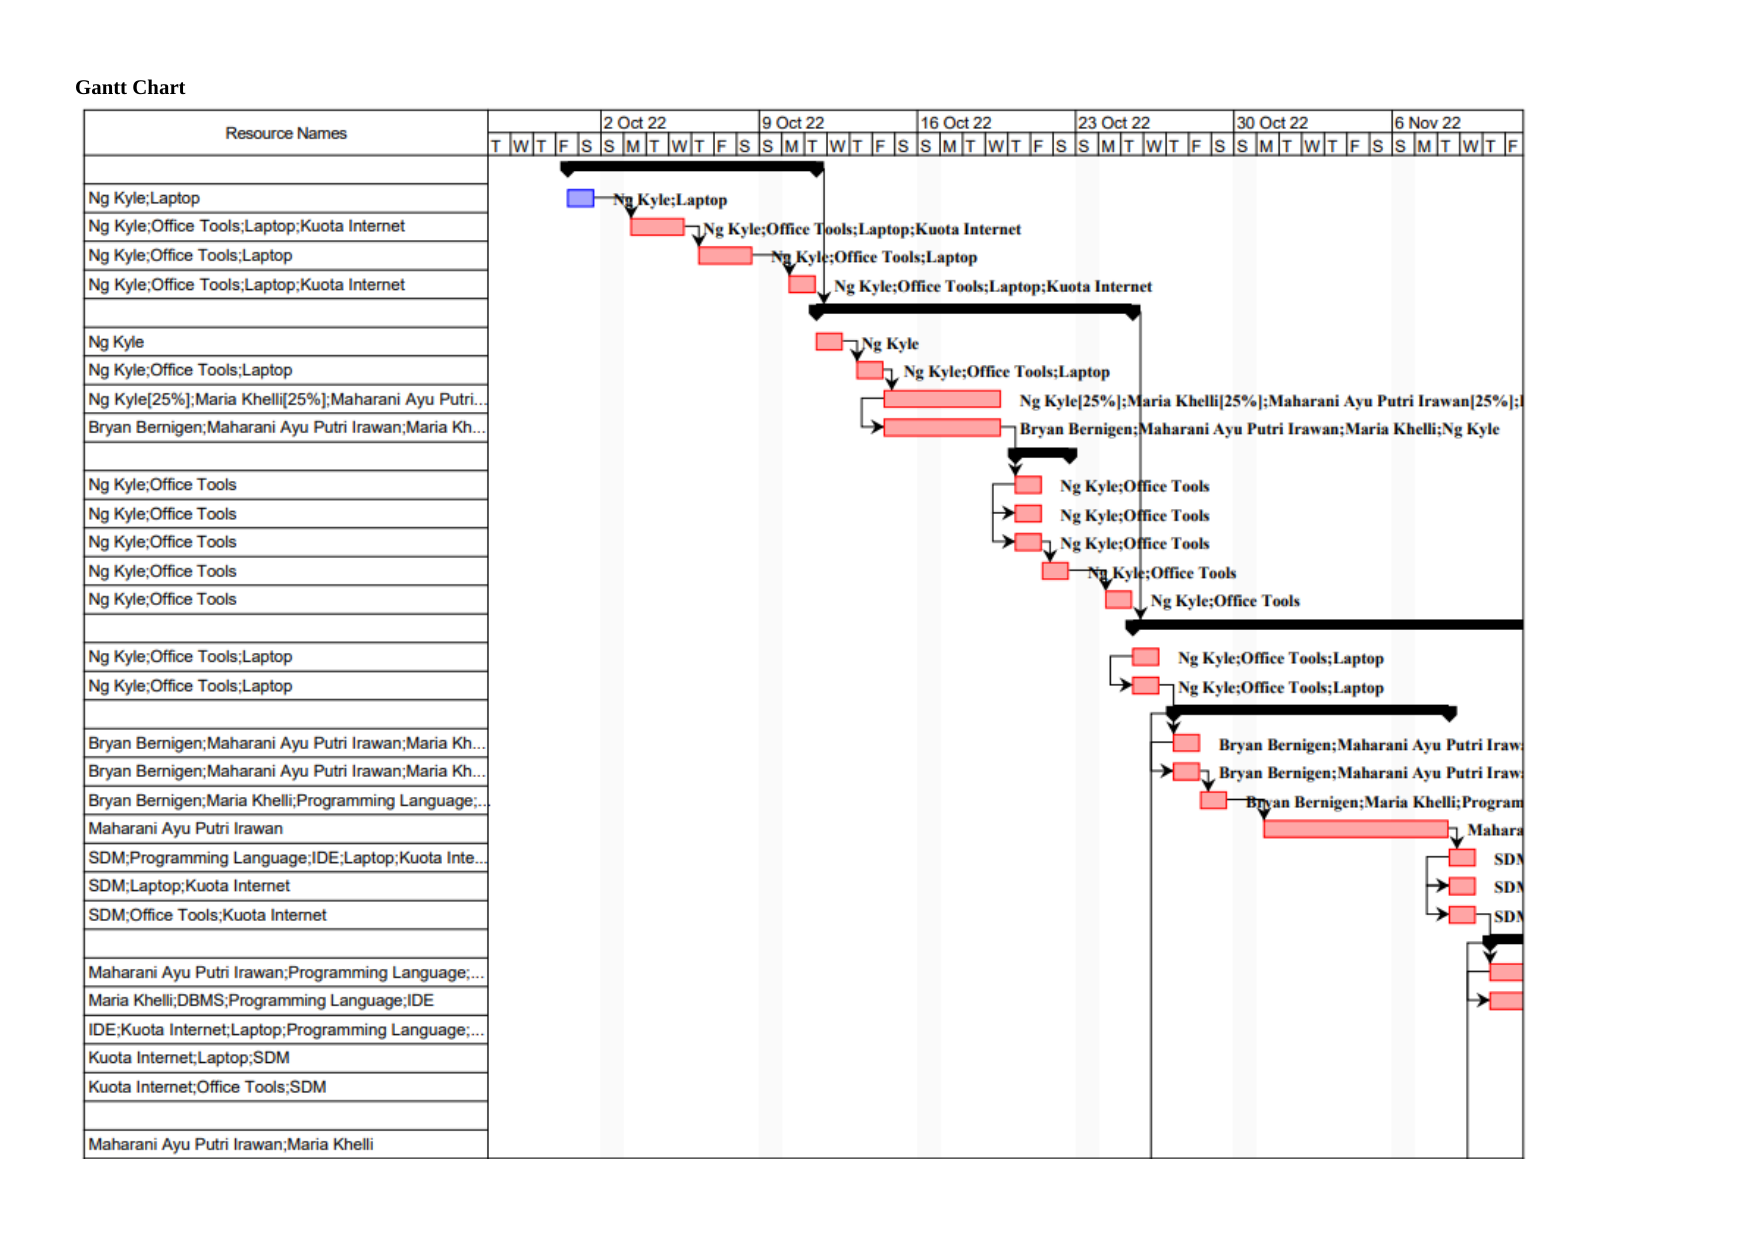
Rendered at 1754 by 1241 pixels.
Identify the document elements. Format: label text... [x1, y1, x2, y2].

text Gantt Chart [75, 75, 1679, 99]
picture [75, 99, 1537, 1159]
